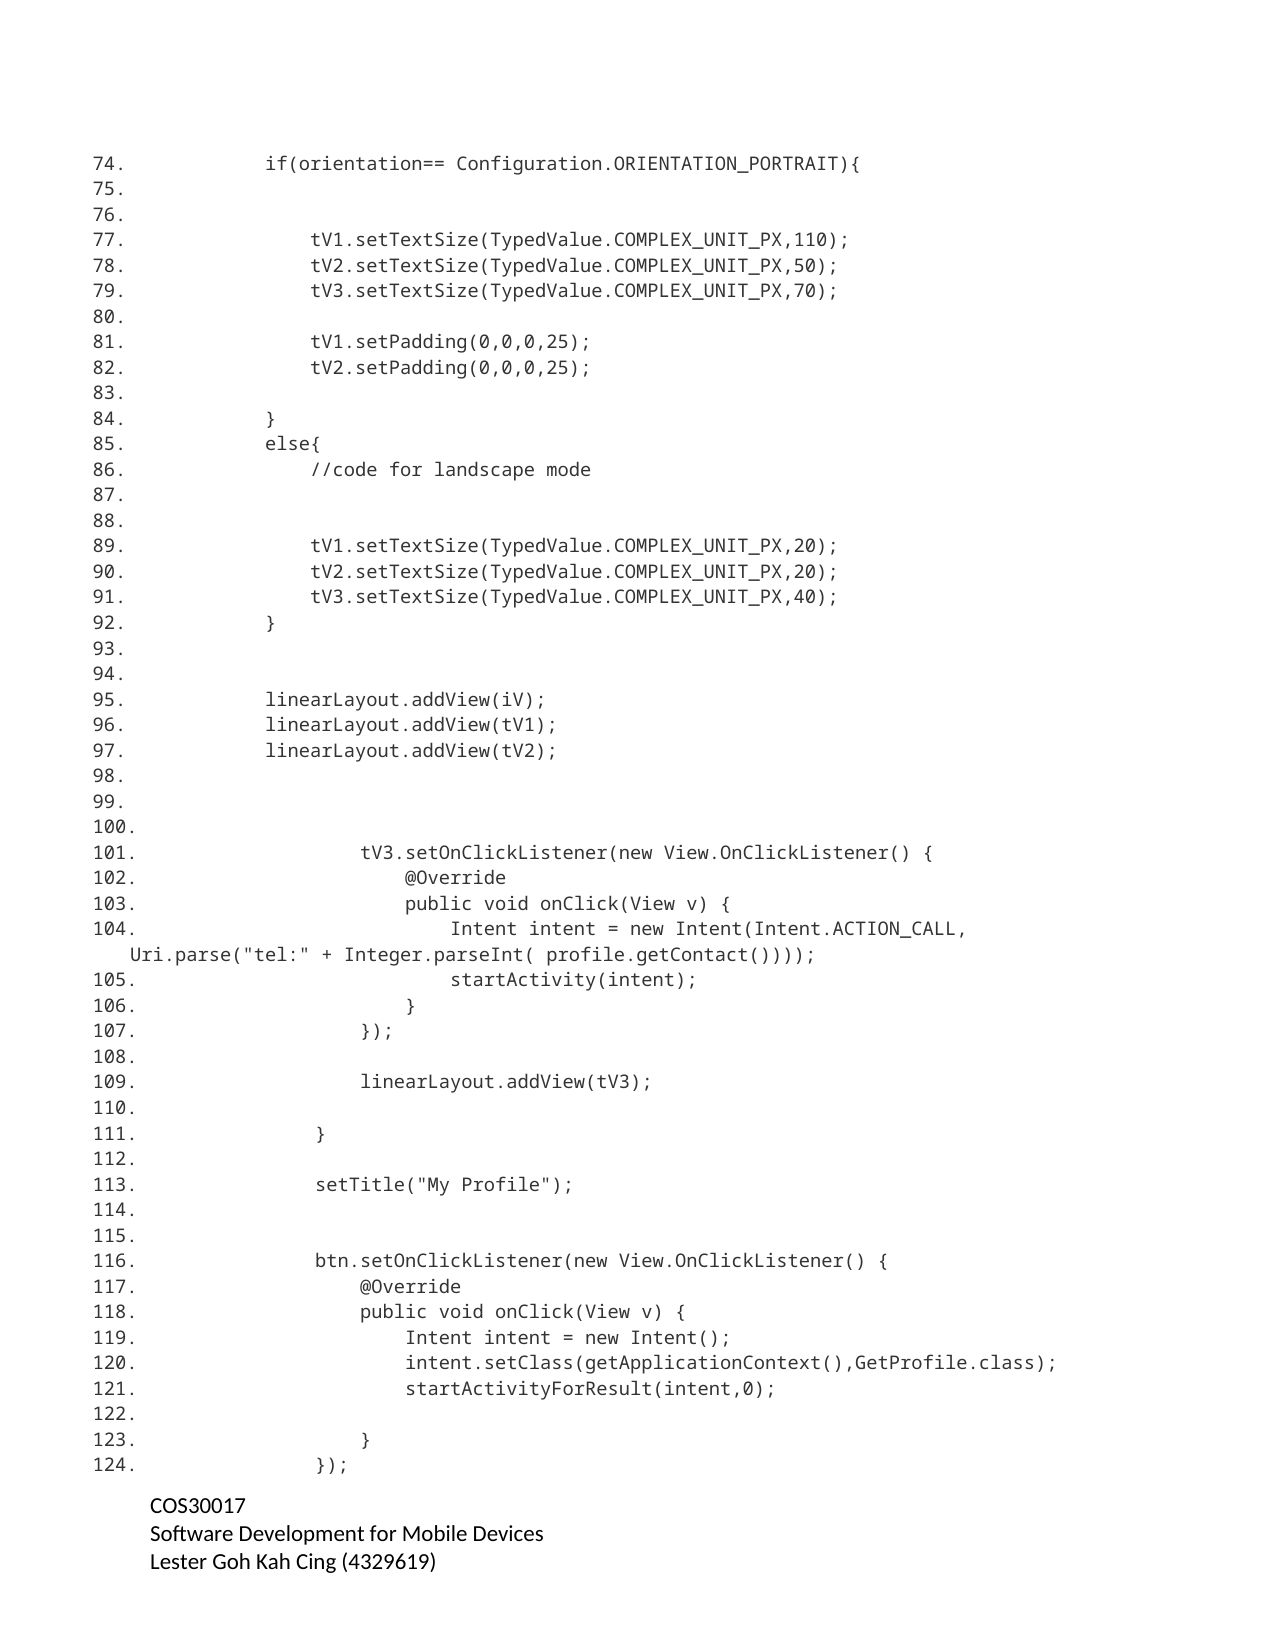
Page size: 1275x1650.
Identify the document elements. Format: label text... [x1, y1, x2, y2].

list tV2.setPadding(0,0,0,25); [92, 354, 1125, 380]
list linearLayout.addView(tV2); [92, 737, 1125, 762]
list if(orientation== Configuration.ORIENTATION_PORTRAIT){ [92, 150, 1125, 176]
list btn.setOnClickListener(new View.OnClickListener() { [92, 1247, 1125, 1273]
list @Override [92, 864, 1125, 890]
list }); [92, 1452, 1125, 1477]
list tV2.setTextSize(TypedValue.COMPLEX_UNIT_PX,20); [92, 558, 1125, 584]
list } [92, 1426, 1125, 1452]
list public void onClick(View v) { [92, 890, 1125, 916]
list tV3.setOnClickListener(new View.OnClickListener() { [92, 839, 1125, 864]
list public void onClick(View v) { [92, 1298, 1125, 1324]
list @Override [92, 1273, 1125, 1298]
list } [92, 609, 1125, 635]
list else{ [92, 431, 1125, 456]
list startActivity(intent); [92, 967, 1125, 992]
list startActivityForResult(intent,0); [92, 1375, 1125, 1401]
list linearLayout.addView(tV1); [92, 711, 1125, 737]
list Intent intent = new Intent(Intent.ACTION_CALL, Uri.parse("tel:" + Integer.parseInt( profile.getContact()))); [92, 916, 1125, 967]
list tV3.setTextSize(TypedValue.COMPLEX_UNIT_PX,40); [92, 584, 1125, 609]
list } [92, 1120, 1125, 1145]
list linearLayout.addView(tV3); [92, 1069, 1125, 1094]
list } [92, 405, 1125, 431]
list tV1.setTextSize(TypedValue.COMPLEX_UNIT_PX,20); [92, 533, 1125, 558]
list Intent intent = new Intent(); [92, 1324, 1125, 1349]
list tV1.setTextSize(TypedValue.COMPLEX_UNIT_PX,110); [92, 227, 1125, 252]
list tV1.setPadding(0,0,0,25); [92, 329, 1125, 354]
list tV3.setTextSize(TypedValue.COMPLEX_UNIT_PX,70); [92, 278, 1125, 303]
list linearLayout.addView(iV); [92, 686, 1125, 711]
list //code for landscape mode [92, 456, 1125, 482]
list tV2.setTextSize(TypedValue.COMPLEX_UNIT_PX,50); [92, 252, 1125, 278]
list }); [92, 1018, 1125, 1043]
list setTitle("My Profile"); [92, 1171, 1125, 1196]
list intent.setClass(getApplicationContext(),GetProfile.class); [92, 1349, 1125, 1375]
list } [92, 992, 1125, 1018]
